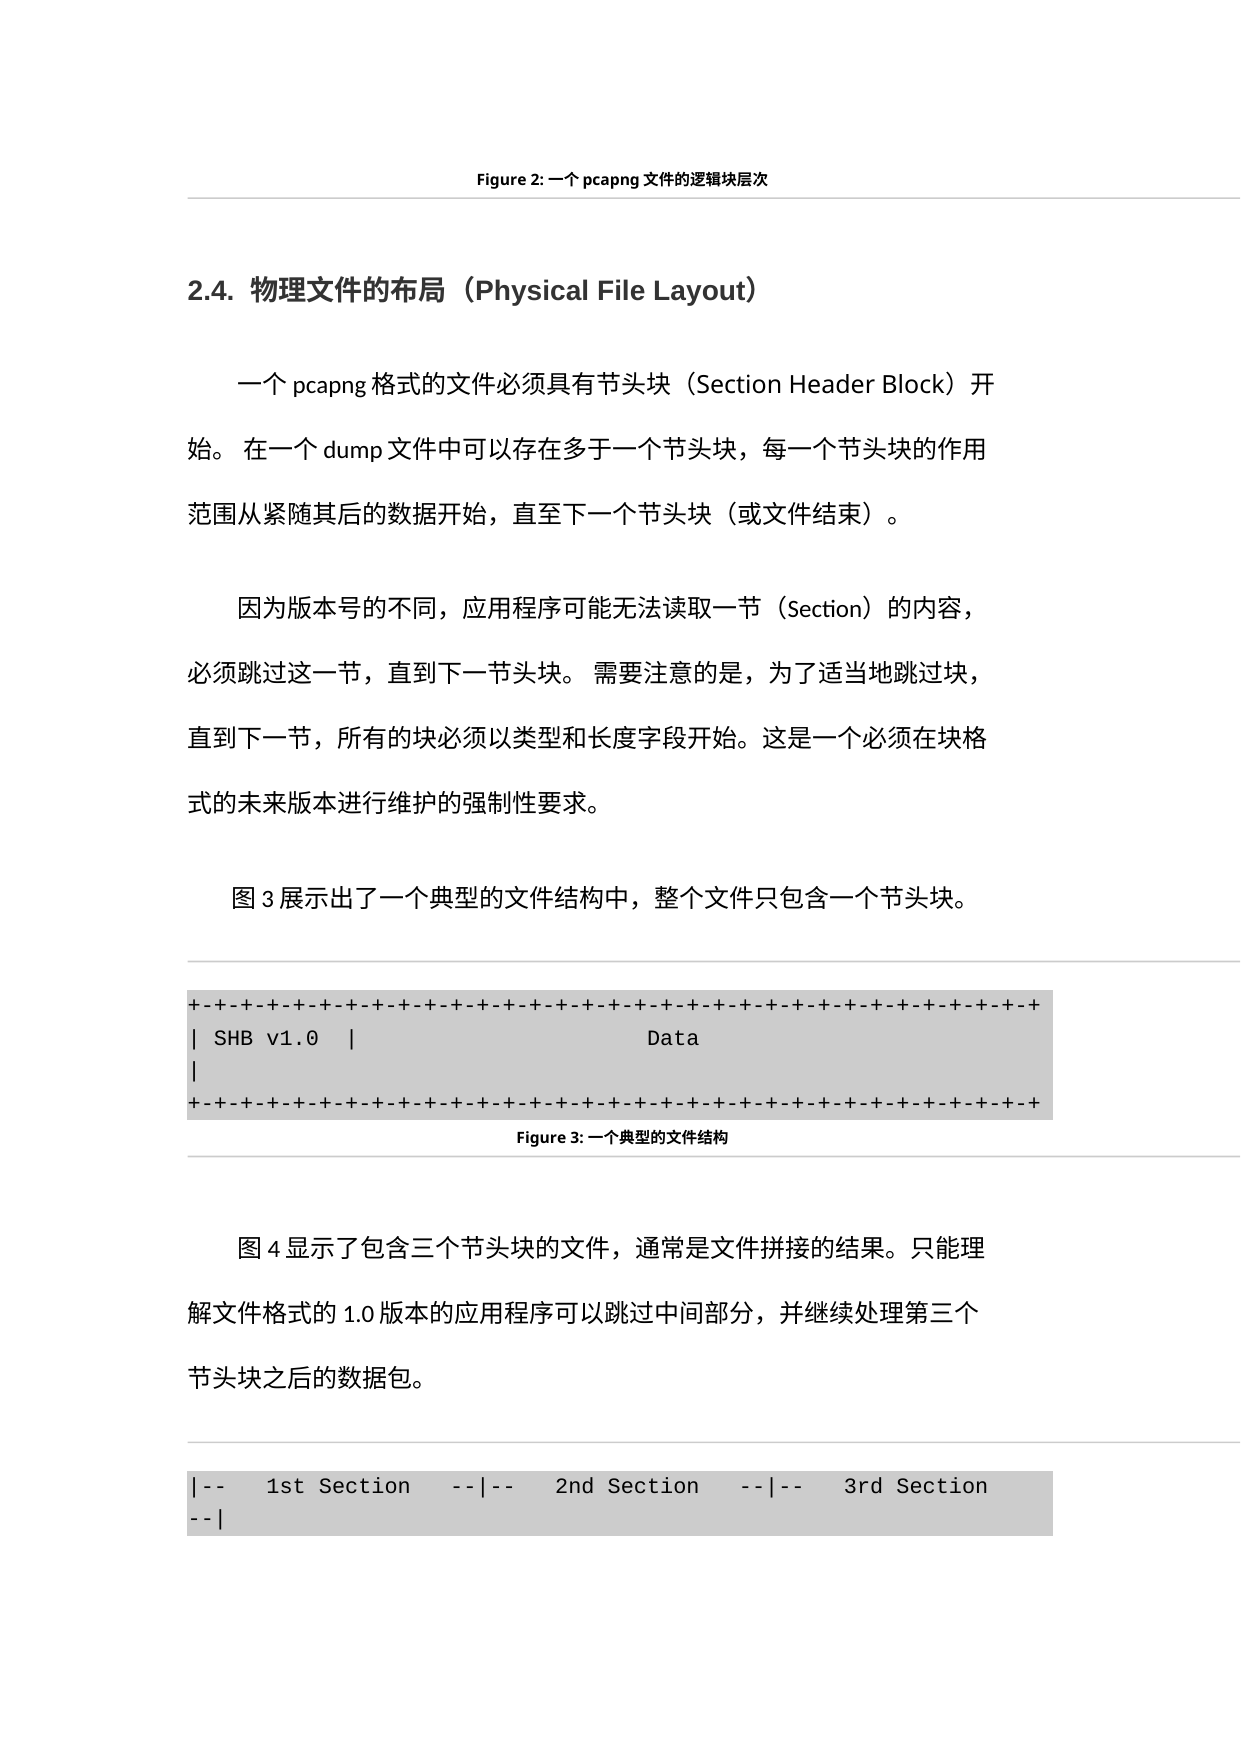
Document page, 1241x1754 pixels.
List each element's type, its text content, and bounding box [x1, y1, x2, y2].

text +-+-+-+-+-+-+-+-+-+-+-+-+-+-+-+-+-+-+-+-+-+-+-+-+-+-+-+-+-+-+-+-+ [187, 990, 1053, 1023]
text 一个pcapng格式的文件必须具有节头块（Section Header Block）开始。 However, more than one Section Header Block can be present on the dump, each one covering the data following it till the next one (or the end of file).在一个在在打发斯蒂芬在一个dump文件中可以存在多于一个节头块，每一个节头块的作用范围从紧随其后的数据开始，直至下一个节头块（或文件结束）。 [187, 350, 1002, 545]
table_header Figure 2: 一个pcapng文件的逻辑块层次 [472, 162, 768, 194]
text |-- 1st Section --|-- 2nd Section --|-- 3rd Section --| [187, 1471, 1053, 1536]
text In case an application cannot read a Section because of different version number, it must skip everything until the next Section Header Block.如果如果因为版本号的不同，应用程序可能无法读取一节（Section）的内容，必须跳过这一节，直到下一节头块。 Note that, in order to properly skip the blocks until the next section, all blocks must have the fields Type and Length at the beginning.需要注意的是，为了适当地跳过块，直到下一节，所有的块必须以类型和长度字段开始。This is a mandatory requirement that must be maintained in future versions of the block format.这是一个必须在块格式的未来版本进行维护的强制性要求。 [187, 574, 1002, 834]
text 图3展示出了一个典型的文件结构中，整个文件只包含一个节头块。 [187, 864, 1002, 929]
text +-+-+-+-+-+-+-+-+-+-+-+-+-+-+-+-+-+-+-+-+-+-+-+-+-+-+-+-+-+-+-+-+ [187, 1088, 1053, 1120]
table_header Figure 3: 一个典型的文件结构 [508, 1120, 732, 1153]
text 2.4. 物理文件的布局（Physical File Layout） [187, 256, 1053, 321]
text | SHB v1.0 | Data | [187, 1023, 1053, 1088]
text 图4显示了包含三个节头块的文件，通常是文件拼接的结果。只能理解文件格式的1.0版本的应用程序可以跳过中间部分，并继续处理第三个节头块之后的数据包。 [187, 1214, 1002, 1409]
